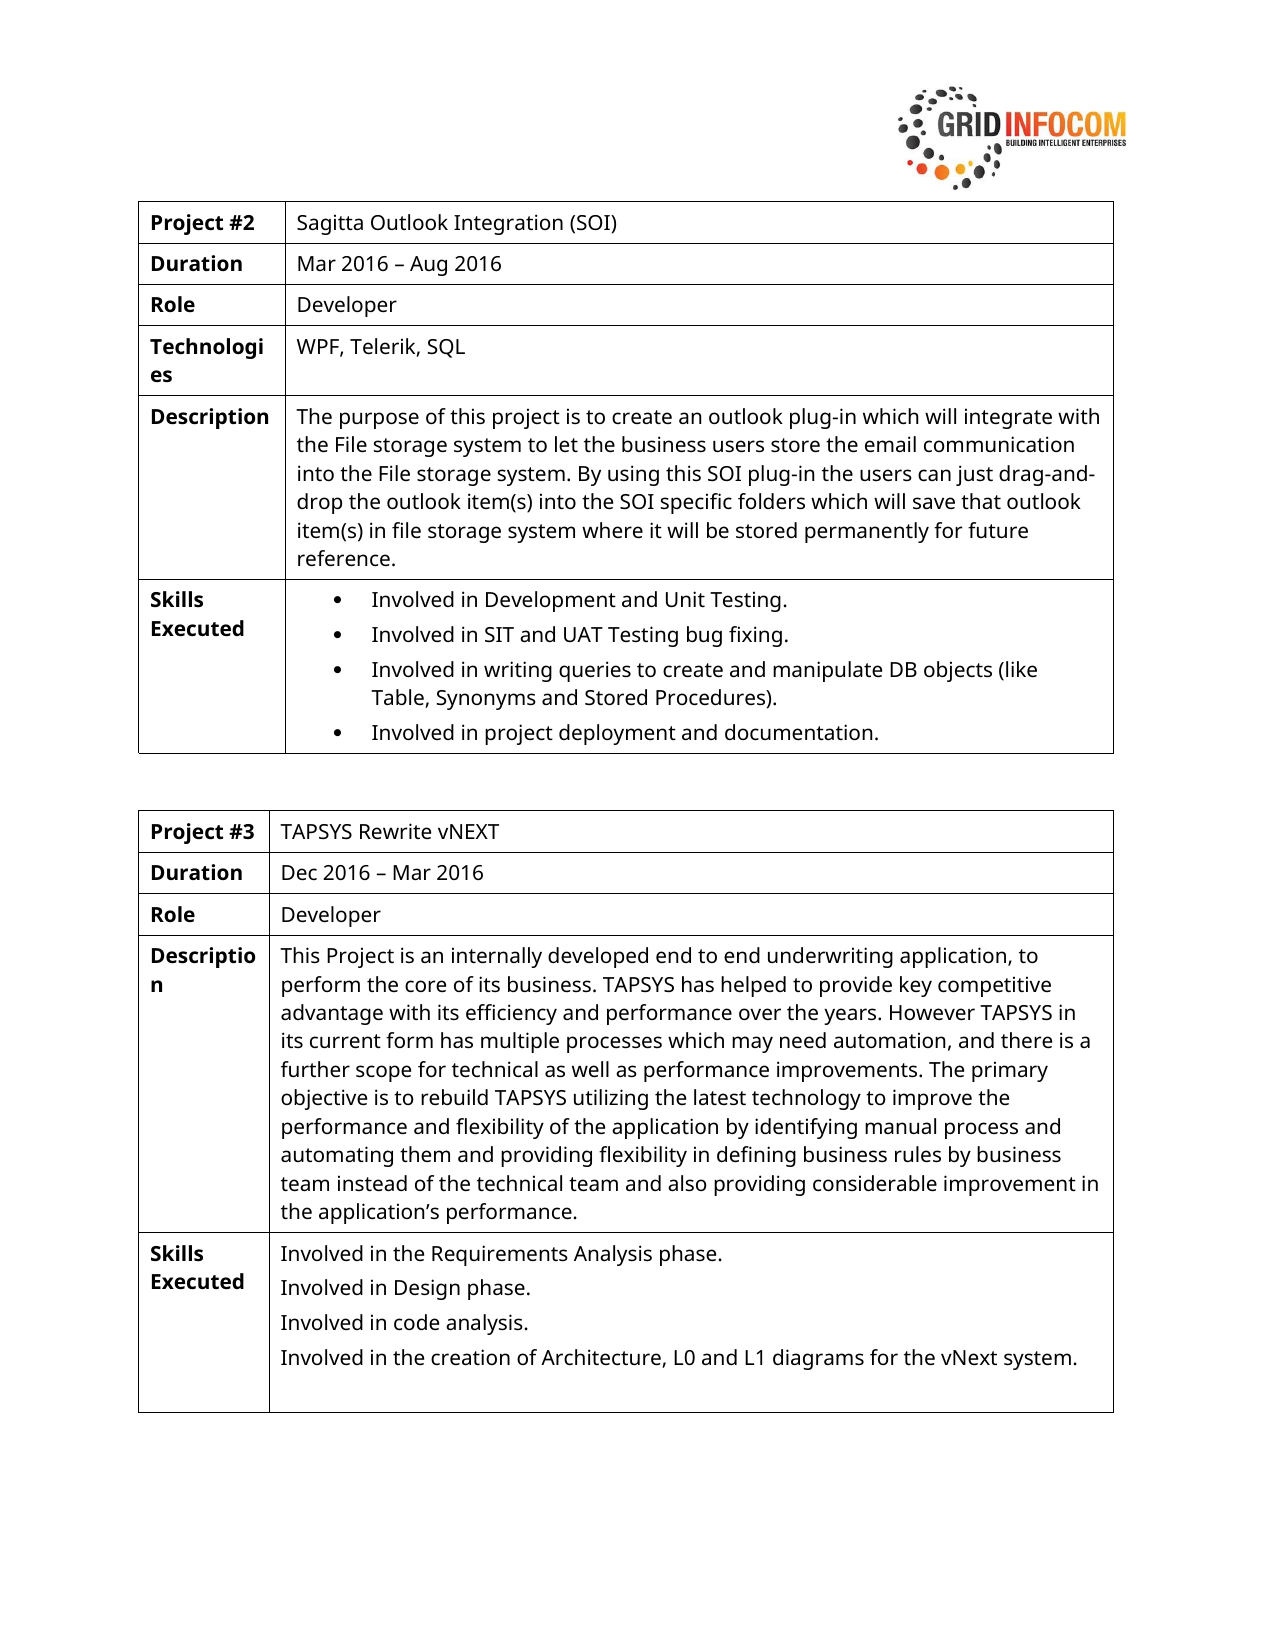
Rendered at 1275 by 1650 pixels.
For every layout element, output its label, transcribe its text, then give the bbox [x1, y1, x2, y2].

table_cell Description [139, 936, 269, 1232]
table_cell WPF, Telerik, SQL [286, 326, 1113, 395]
table_cell Role [139, 894, 269, 934]
table_cell The purpose of this project is to create an outlook plug-in which will integrate with the File storage system to let the business users store the email communication into the File storage system. By using this SOI plug-in the users can just drag-and-drop the outlook item(s) into the SOI specific folders which will save that outlook item(s) in file storage system where it will be stored permanently for future reference. [286, 396, 1113, 579]
table_header Project #2 [139, 202, 285, 242]
table_cell Involved in Development and Unit Testing. Involved in SIT and UAT Testing bug fixing. Involved in writing queries to create and manipulate DB objects (like Table, Synonyms and Stored Procedures). Involved in project deployment and documentation. [286, 580, 1113, 753]
table_cell Duration [139, 244, 285, 284]
table_cell Dec 2016 – Mar 2016 [270, 853, 1113, 893]
table_cell This Project is an internally developed end to end underwriting application, to perform the core of its business. TAPSYS has helped to provide key competitive advantage with its efficiency and performance over the years. However TAPSYS in its current form has multiple processes which may need automation, and there is a further scope for technical as well as performance improvements. The primary objective is to rebuild TAPSYS utilizing the latest technology to improve the performance and flexibility of the application by identifying manual process and automating them and providing flexibility in defining business rules by business team instead of the technical team and also providing considerable improvement in the application’s performance. [270, 936, 1113, 1232]
table_cell Skills Executed [139, 580, 285, 753]
table_cell Developer [286, 285, 1113, 325]
table_header Sagitta Outlook Integration (SOI) [286, 202, 1113, 242]
table_header TAPSYS Rewrite vNEXT [270, 811, 1113, 852]
table_cell Duration [139, 853, 269, 893]
table_cell Developer [270, 894, 1113, 934]
table_cell Role [139, 285, 285, 325]
table_header Project #3 [139, 811, 269, 852]
table_cell Involved in the Requirements Analysis phase. Involved in Design phase. Involved in code analysis. Involved in the creation of Architecture, L0 and L1 diagrams for the vNext system. [270, 1233, 1113, 1412]
table_cell Mar 2016 – Aug 2016 [286, 244, 1113, 284]
table_cell Description [139, 396, 285, 579]
picture [884, 75, 1139, 201]
table_cell Technologies [139, 326, 285, 395]
table_cell Skills Executed [139, 1233, 269, 1412]
